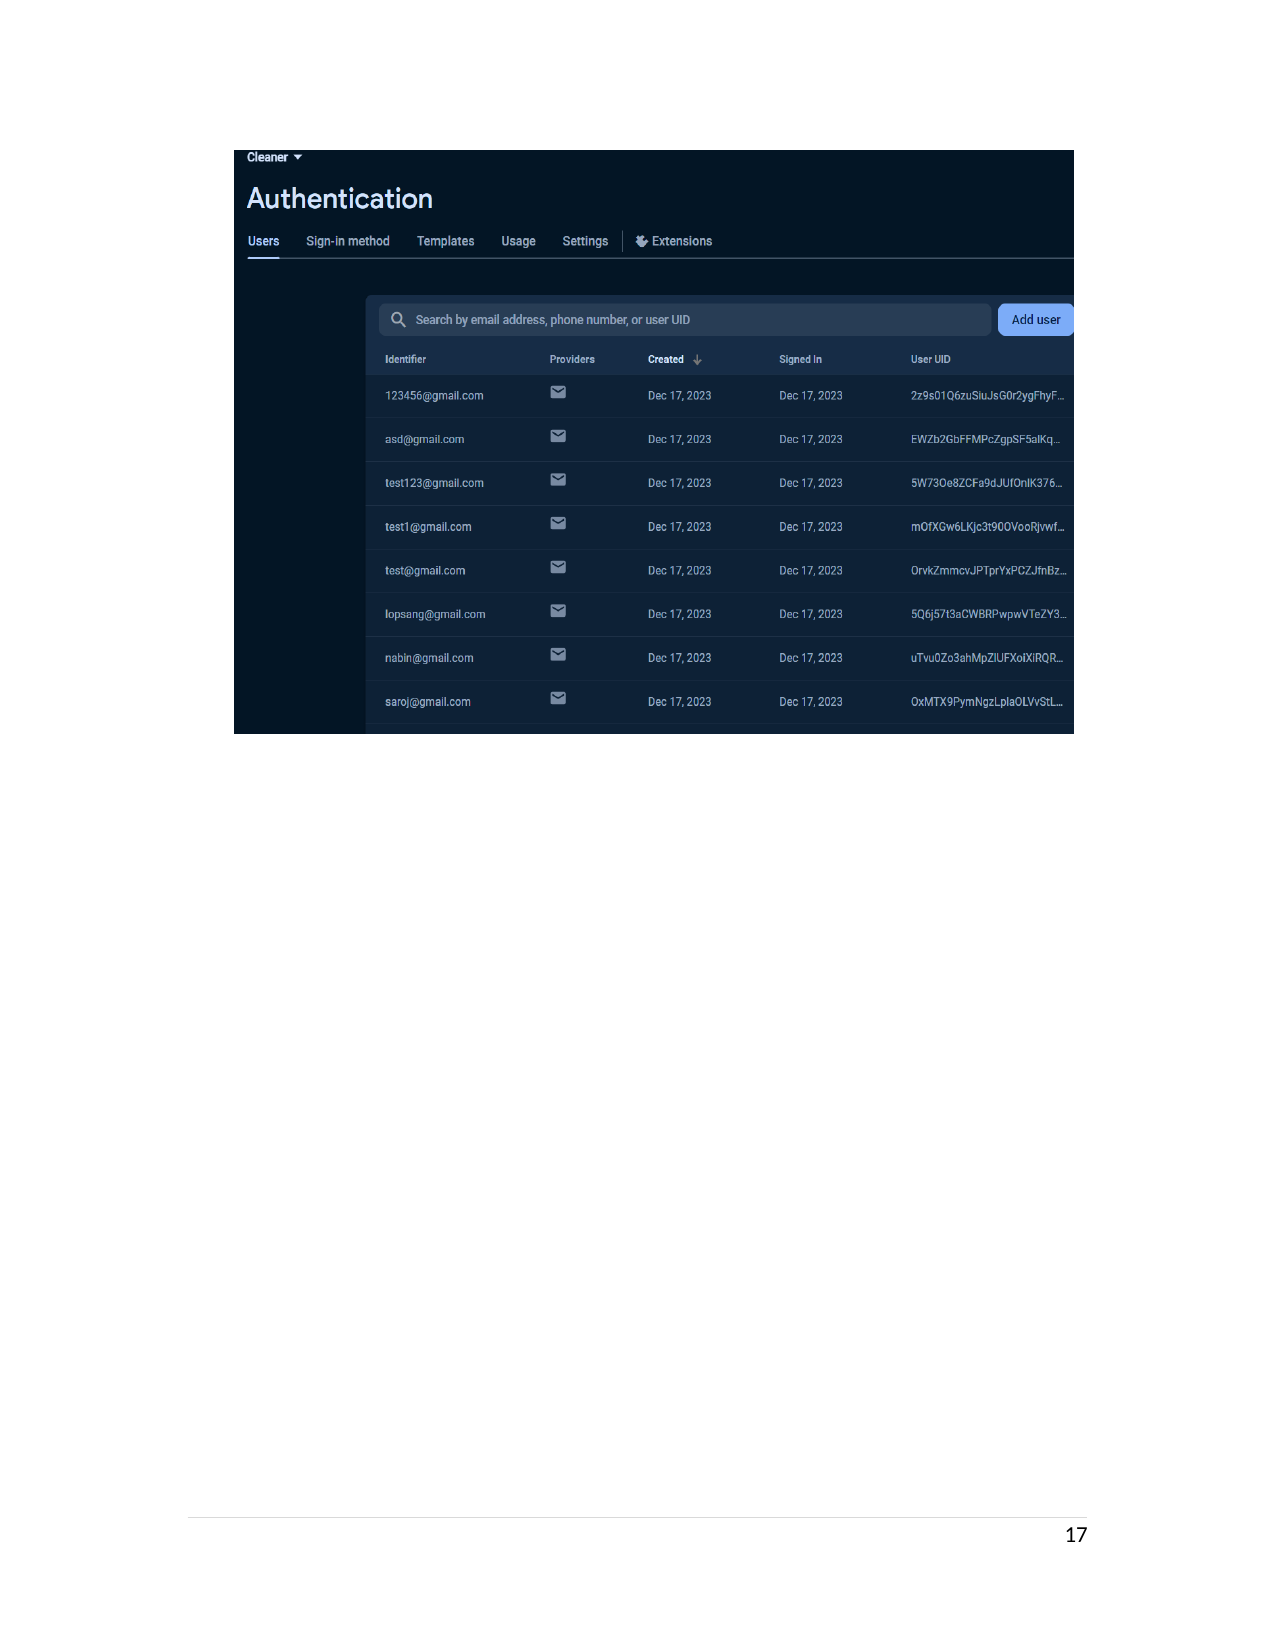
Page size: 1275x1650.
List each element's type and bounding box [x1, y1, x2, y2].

picture [234, 150, 1074, 734]
